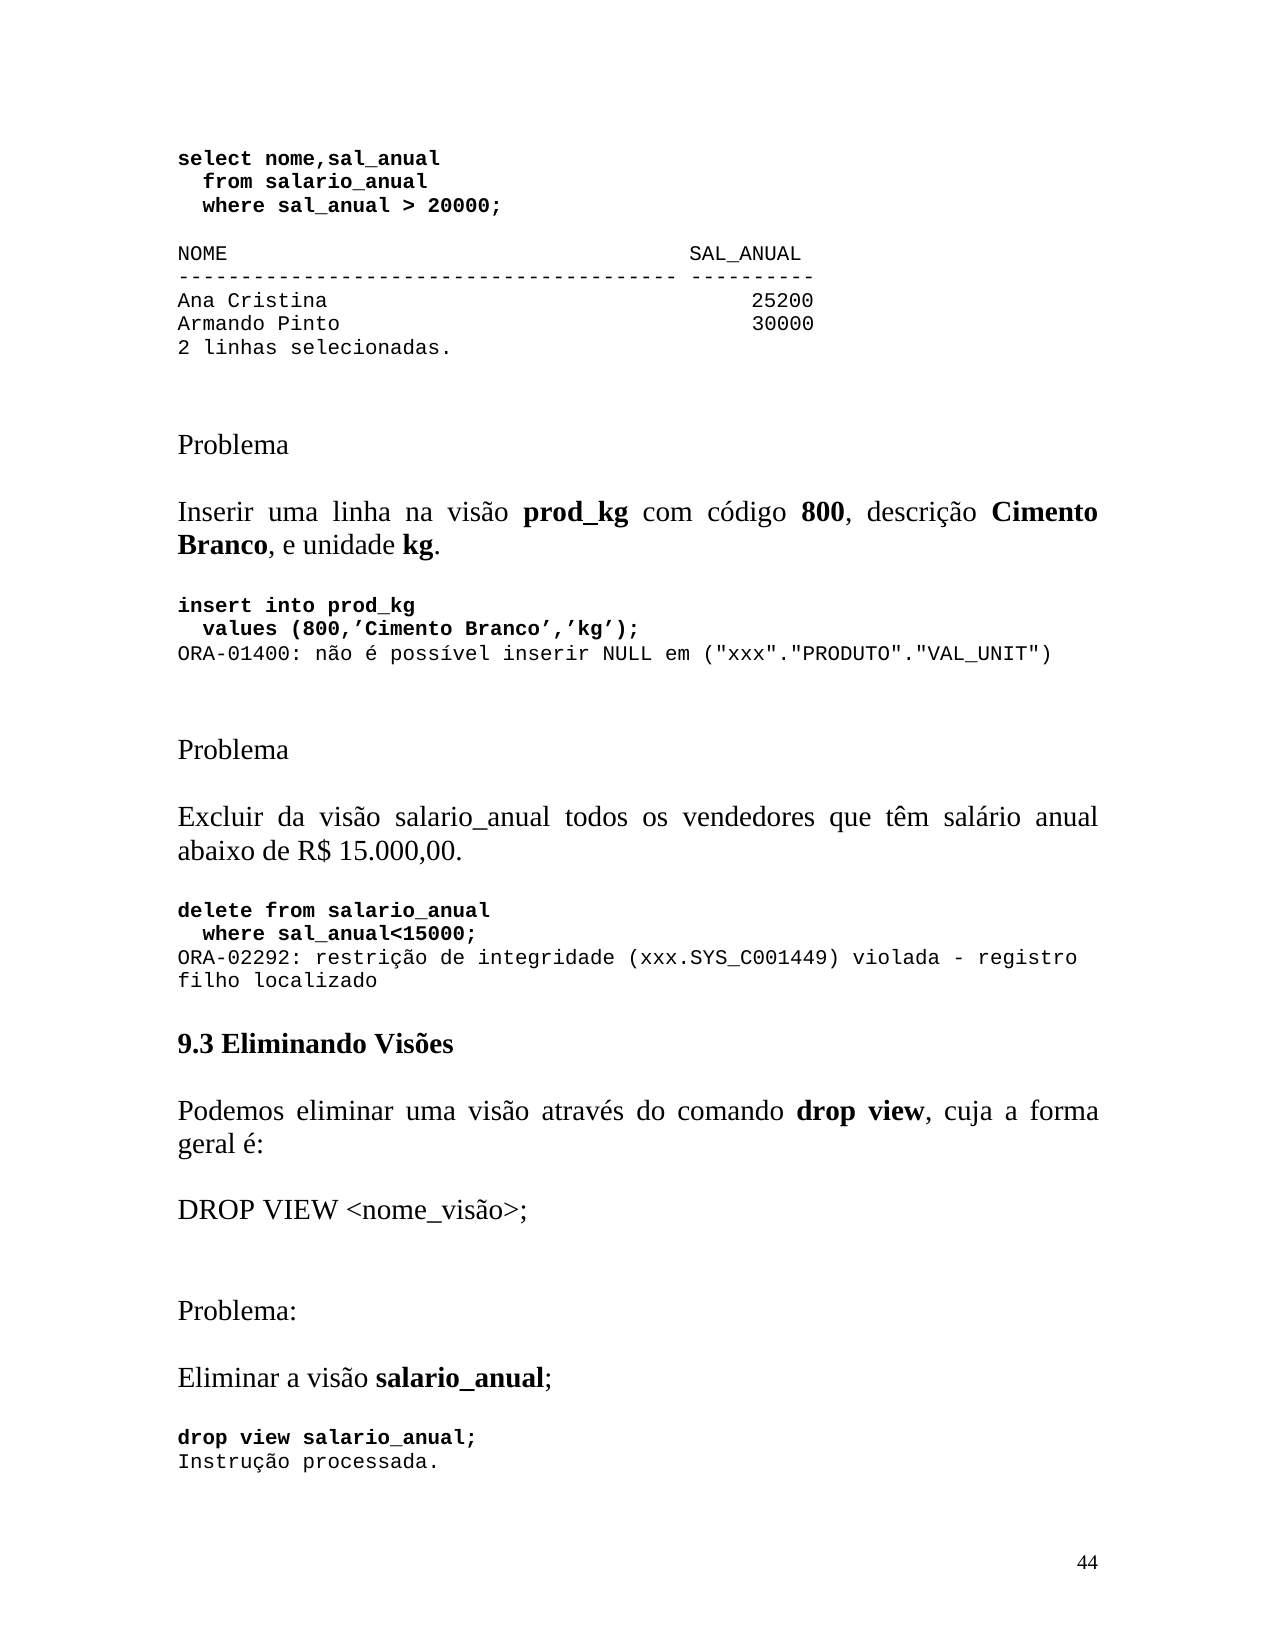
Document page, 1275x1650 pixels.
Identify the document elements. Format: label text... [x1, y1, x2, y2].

text ORA-01400: não é possível inserir NULL em ("xxx"."PRODUTO"."VAL_UNIT") [177, 643, 1108, 666]
text drop view salario_anual; [177, 1427, 1108, 1451]
text DROP VIEW <nome_visão>; [177, 1192, 1108, 1226]
text Eliminar a visão salario_anual; [177, 1360, 1108, 1393]
text Branco, e unidade kg. [177, 528, 1108, 561]
text select nome,sal_anual from salario_anual [177, 147, 443, 195]
text Problema [177, 732, 1108, 766]
text 9.3 Eliminando Visões [177, 1026, 1108, 1060]
text NOME SAL_ANUAL [177, 242, 1108, 266]
text ORA-02292: restrição de integridade (xxx.SYS_C001449) violada - registro filho localizado [177, 947, 1081, 994]
text delete from salario_anual where sal_anual<15000; [177, 899, 493, 945]
text insert into prod_kg [177, 595, 1108, 618]
text Podemos eliminar uma visão através do comando drop view, cuja a forma geral é: [177, 1093, 1103, 1160]
text Problema: [177, 1293, 1108, 1326]
text 2 linhas selecionadas. [177, 337, 1108, 361]
text Inserir uma linha na visão prod_kg com código 800, descrição Cimento [177, 494, 1108, 528]
text Instrução processada. [177, 1451, 1108, 1475]
text ---------------------------------------- ---------- Ana Cristina 25200 [177, 266, 818, 313]
text Armando Pinto 30000 [177, 313, 1108, 337]
text where sal_anual > 20000; [202, 195, 1108, 218]
text values (800,’Cimento Branco’,’kg’); [202, 618, 1108, 642]
text Excluir da visão salario_anual todos os vendedores que têm salário anual abaixo de R$ 15.000,00. [177, 799, 1103, 867]
text Problema [177, 427, 1108, 461]
